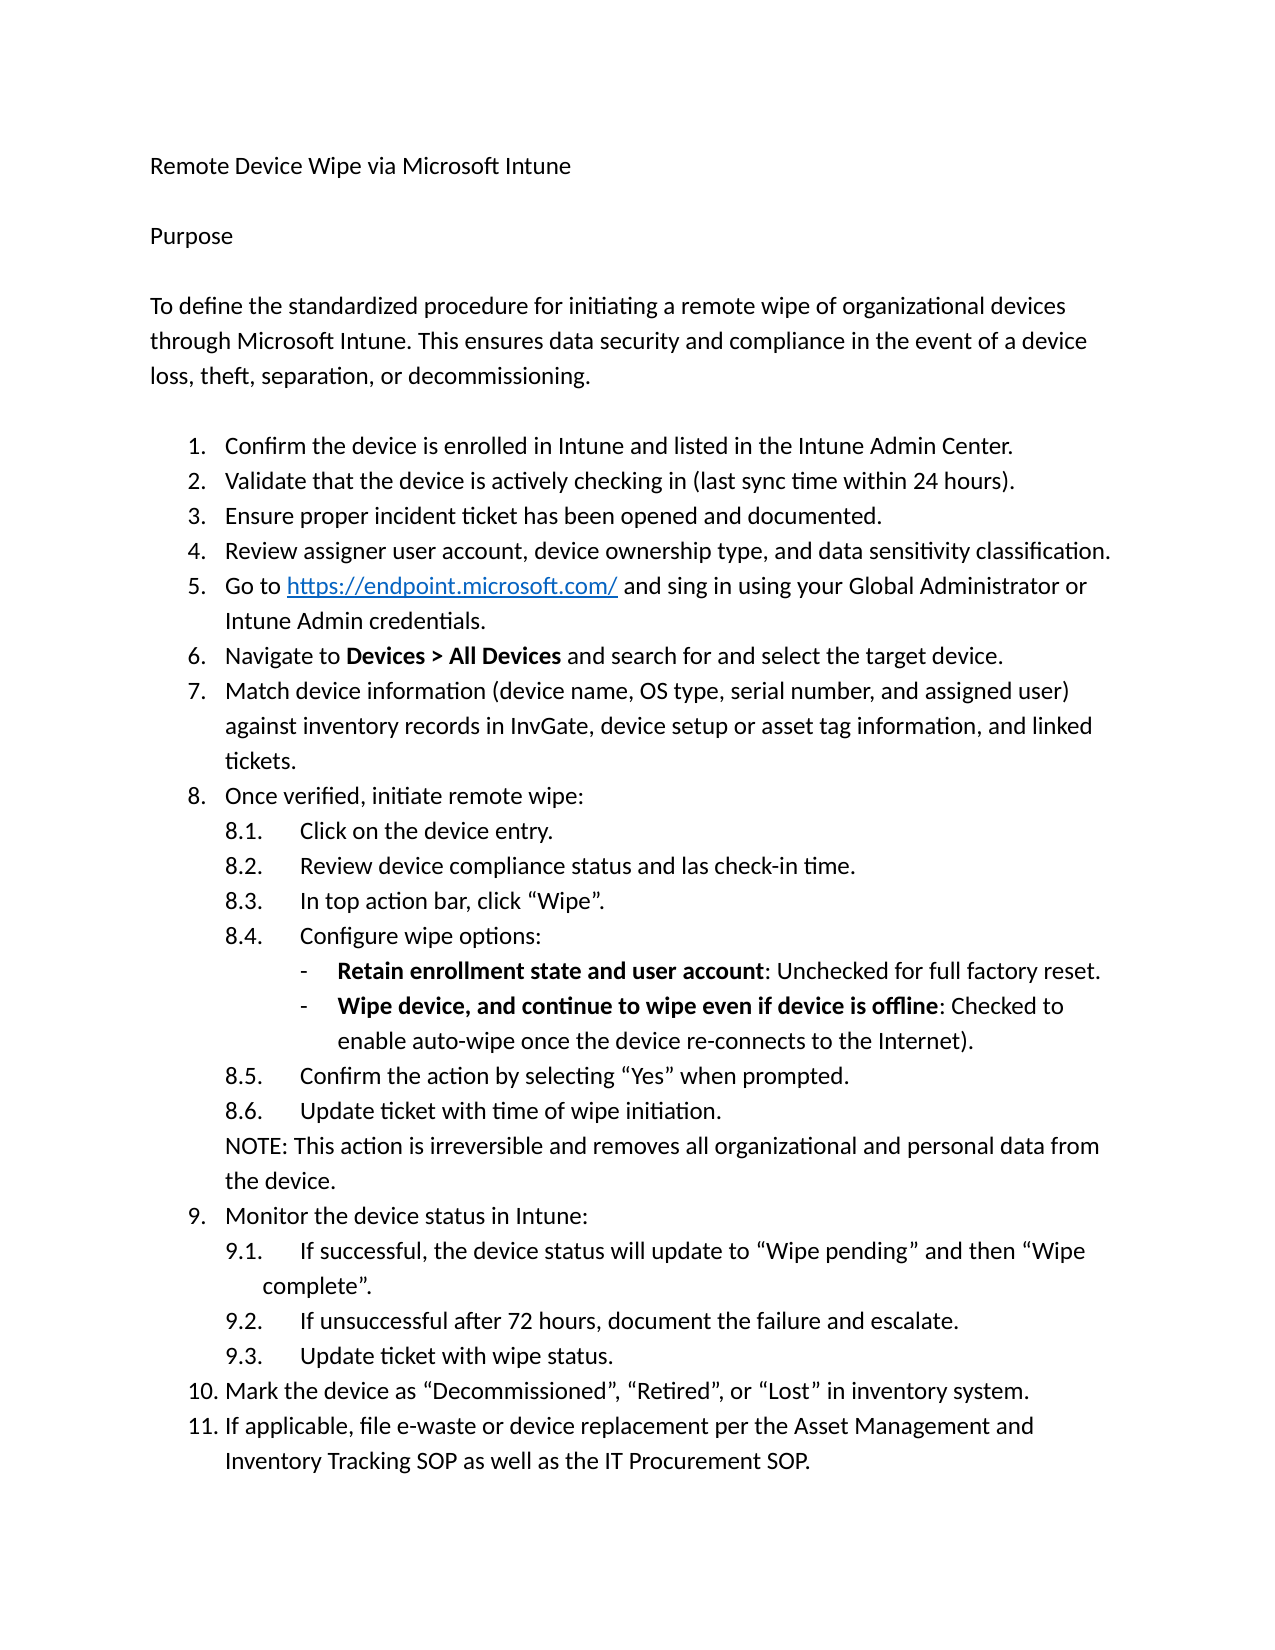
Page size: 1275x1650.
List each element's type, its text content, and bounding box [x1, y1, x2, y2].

list Once verified, initiate remote wipe: [187, 780, 1125, 811]
list If applicable, file e-waste or device replacement per the Asset Management and Inventory Tracking SOP as well as the IT Procurement SOP. [187, 1410, 1125, 1476]
list Confirm the action by selecting “Yes” when prompted. [225, 1060, 1125, 1091]
text Remote Device Wipe via Microsoft Intune [150, 150, 1125, 181]
list Retain enrollment state and user account: Unchecked for full factory reset. [300, 955, 1125, 986]
list Update ticket with time of wipe initiation. [225, 1095, 1125, 1126]
list Mark the device as “Decommissioned”, “Retired”, or “Lost” in inventory system. [187, 1375, 1125, 1406]
list Validate that the device is actively checking in (last sync time within 24 hours). [187, 465, 1125, 496]
list If successful, the device status will update to “Wipe pending” and then “Wipe complete”. [225, 1235, 1125, 1301]
list Confirm the device is enrolled in Intune and listed in the Intune Admin Center. [187, 430, 1125, 461]
list Go to https://endpoint.microsoft.com/ and sing in using your Global Administrator or Intune Admin credentials. [187, 570, 1125, 636]
list Monitor the device status in Intune: [187, 1200, 1125, 1231]
list Update ticket with wipe status. [225, 1340, 1125, 1371]
list Ensure proper incident ticket has been opened and documented. [187, 500, 1125, 531]
text NOTE: This action is irreversible and removes all organizational and personal data from the device. [225, 1130, 1125, 1196]
list Configure wipe options: [225, 920, 1125, 951]
list Review assigner user account, device ownership type, and data sensitivity classification. [187, 535, 1125, 566]
list Wipe device, and continue to wipe even if device is offline: Checked to enable auto-wipe once the device re-connects to the Internet). [300, 990, 1125, 1056]
list Match device information (device name, OS type, serial number, and assigned user) against inventory records in InvGate, device setup or asset tag information, and linked tickets. [187, 675, 1125, 776]
text To define the standardized procedure for initiating a remote wipe of organizational devices through Microsoft Intune. This ensures data security and compliance in the event of a device loss, theft, separation, or decommissioning. [150, 290, 1125, 391]
list Review device compliance status and las check-in time. [225, 850, 1125, 881]
list Click on the device entry. [225, 815, 1125, 846]
text Purpose [150, 220, 1125, 251]
list Navigate to Devices > All Devices and search for and select the target device. [187, 640, 1125, 671]
list If unsuccessful after 72 hours, document the failure and escalate. [225, 1305, 1125, 1336]
list In top action bar, click “Wipe”. [225, 885, 1125, 916]
